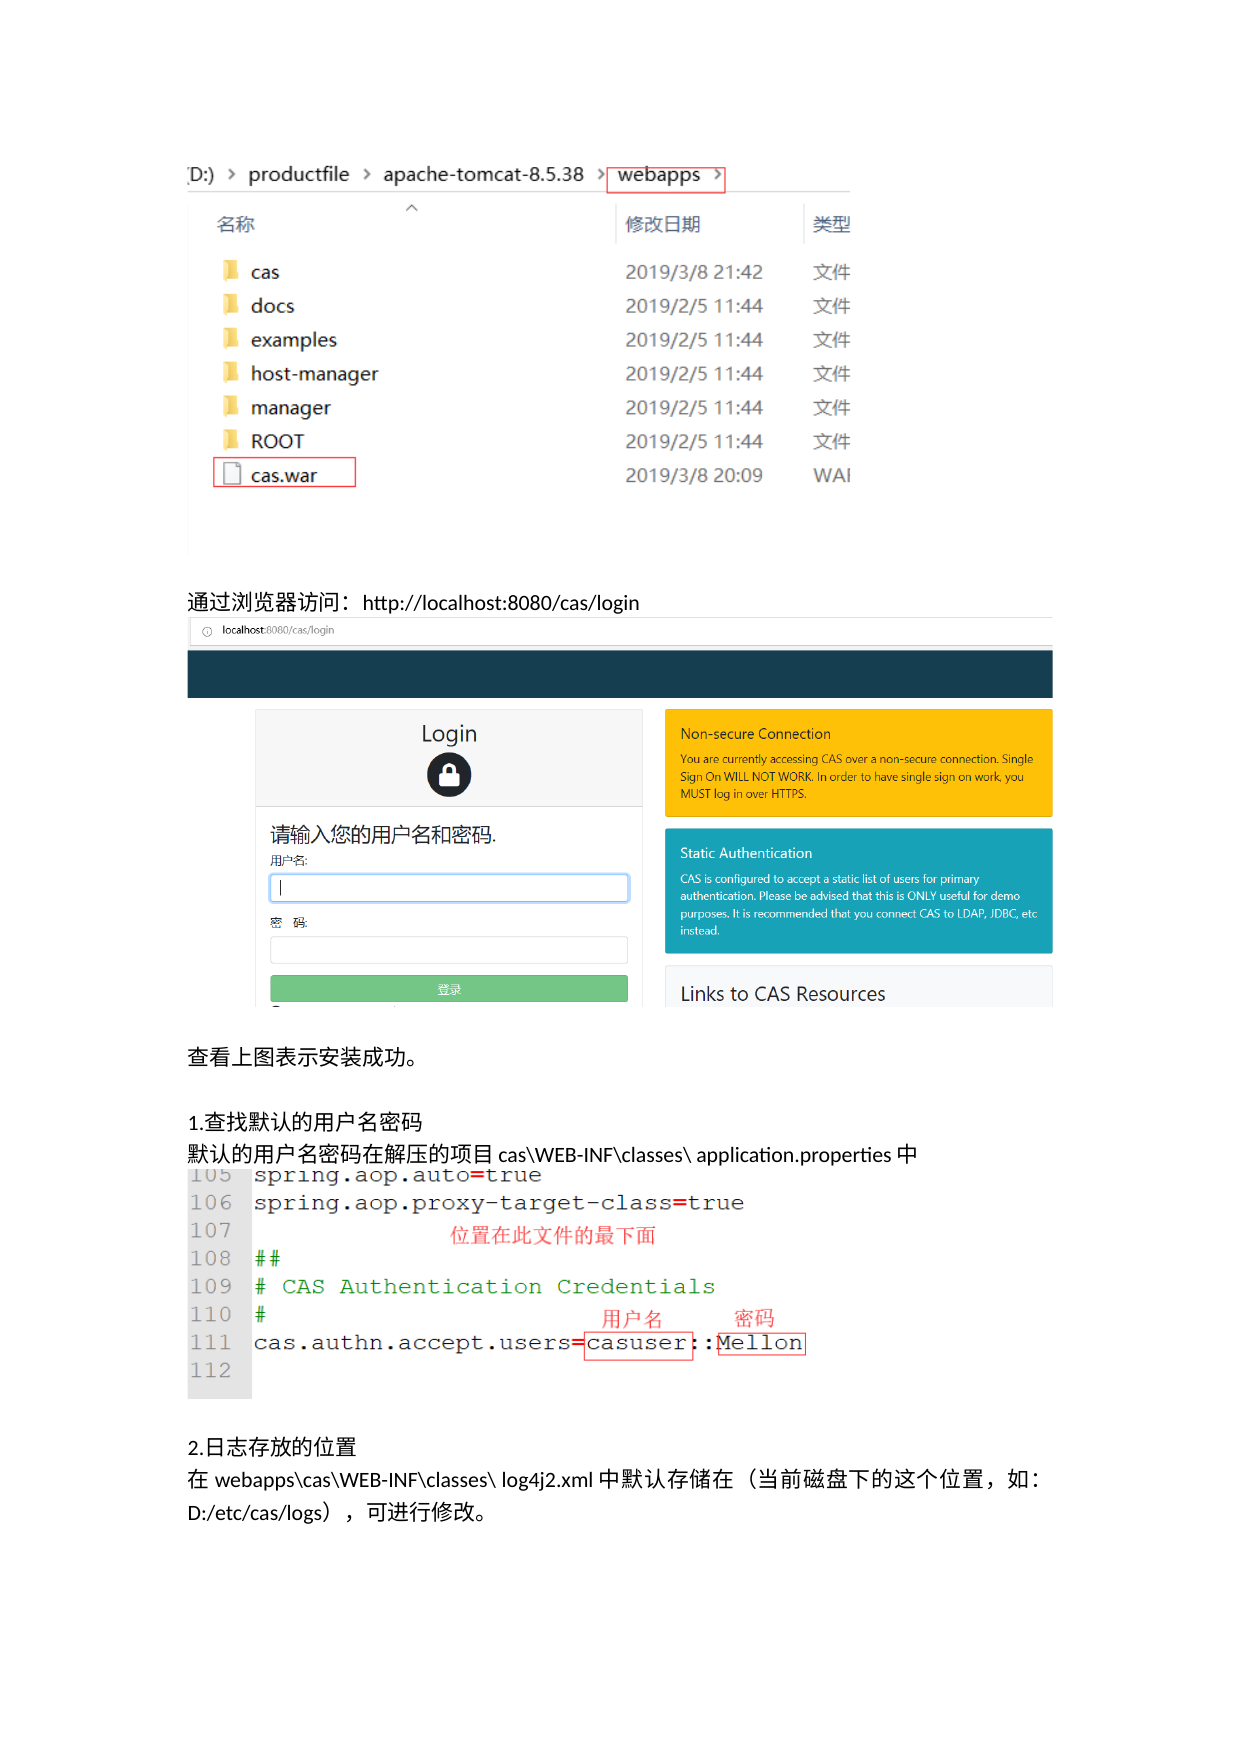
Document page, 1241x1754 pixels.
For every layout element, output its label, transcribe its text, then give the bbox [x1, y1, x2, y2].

text 2.日志存放的位置 [187, 1429, 1053, 1462]
text 查看上图表示安装成功。 [187, 1039, 1053, 1072]
text 默认的用户名密码在解压的项目cas\WEB-INF\classes\ application.properties中 [187, 1137, 1053, 1169]
text 在webapps\cas\WEB-INF\classes\ log4j2.xml中默认存储在（当前磁盘下的这个位置，如：D:/etc/cas/logs），可进行修改。 [187, 1462, 1053, 1527]
text 1.查找默认的用户名密码 [187, 1104, 1053, 1137]
text 通过浏览器访问：http://localhost:8080/cas/login [187, 584, 1053, 617]
picture [187, 1169, 1053, 1399]
picture [187, 162, 851, 555]
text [187, 162, 1053, 584]
picture [187, 617, 1053, 1007]
